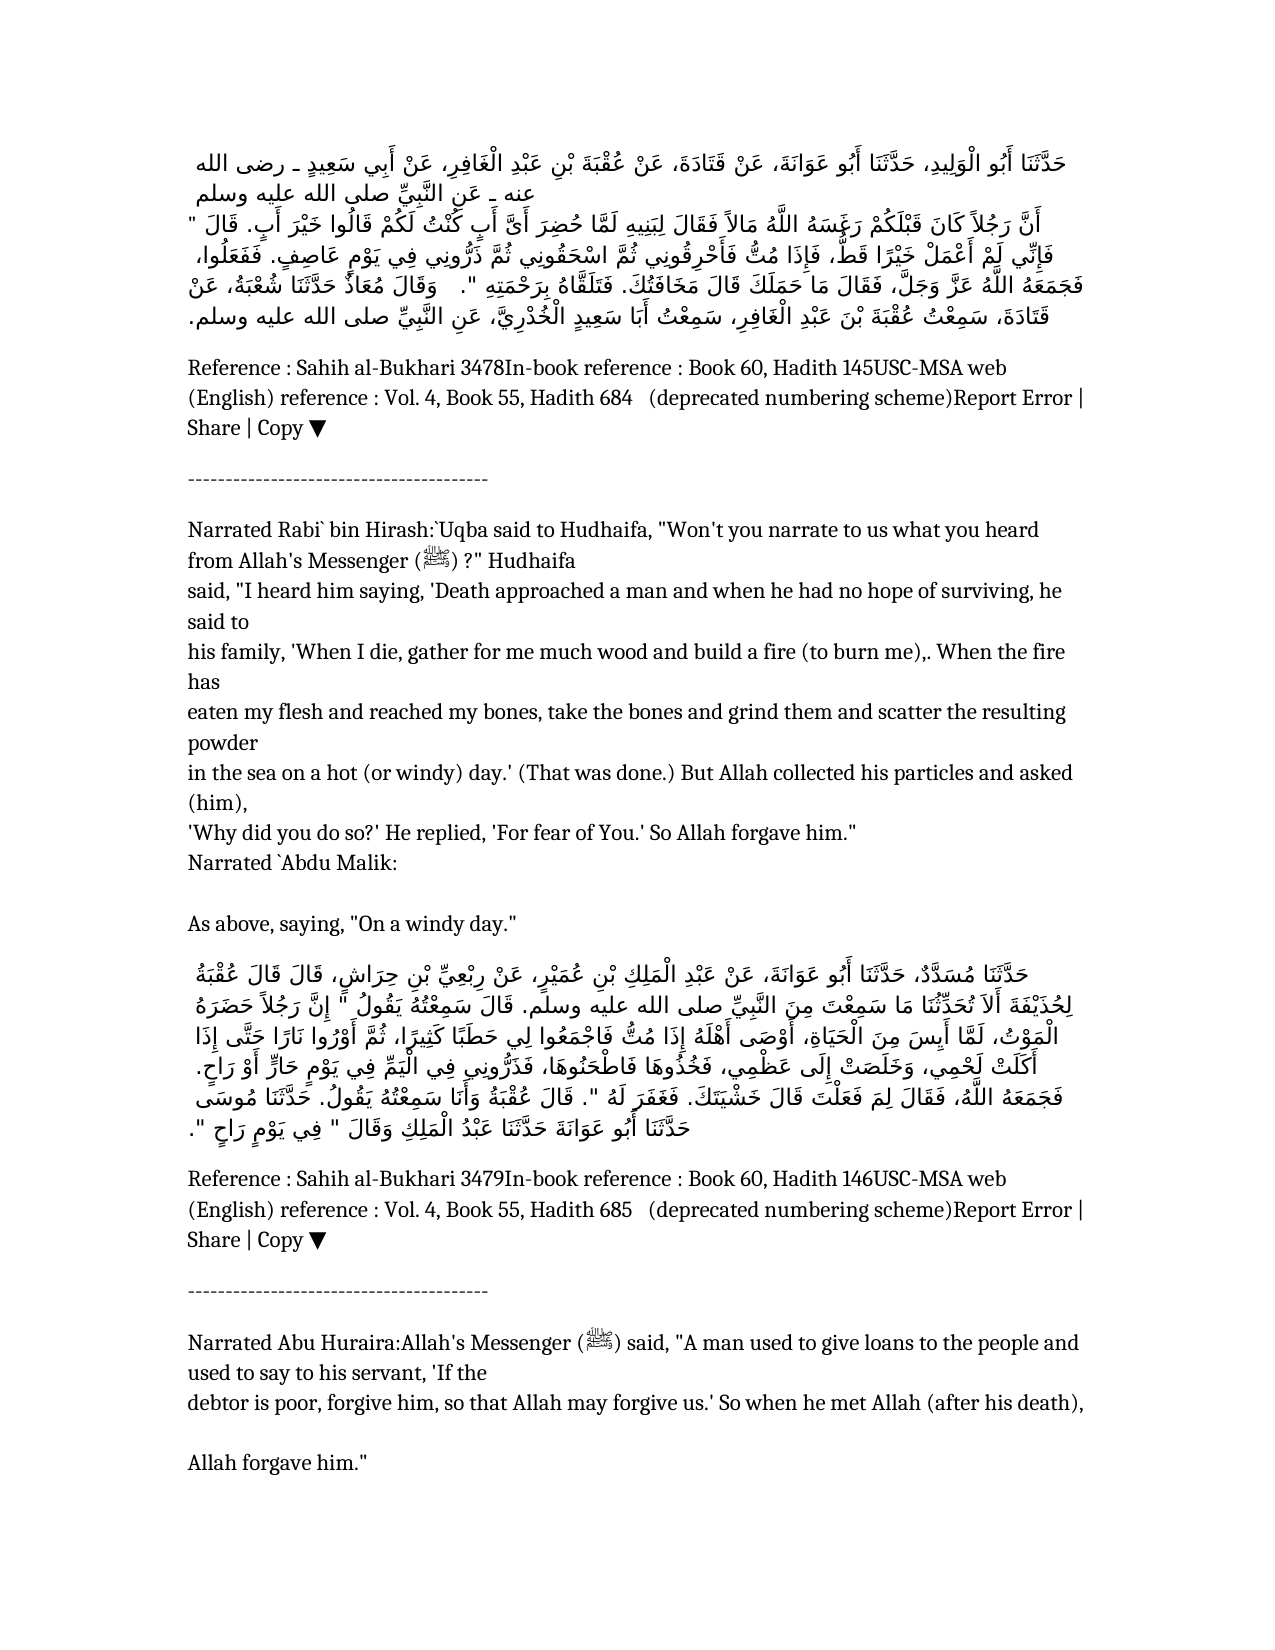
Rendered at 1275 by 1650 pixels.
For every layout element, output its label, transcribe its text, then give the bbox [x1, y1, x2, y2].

text حَدَّثَنَا أَبُو الْوَلِيدِ، حَدَّثَنَا أَبُو عَوَانَةَ، عَنْ قَتَادَةَ، عَنْ عُقْبَةَ بْنِ عَبْدِ الْغَافِرِ، عَنْ أَبِي سَعِيدٍ ـ رضى الله عنه ـ عَنِ النَّبِيِّ صلى الله عليه وسلم ‏ "‏ أَنَّ رَجُلاً كَانَ قَبْلَكُمْ رَغَسَهُ اللَّهُ مَالاً فَقَالَ لِبَنِيهِ لَمَّا حُضِرَ أَىَّ أَبٍ كُنْتُ لَكُمْ قَالُوا خَيْرَ أَبٍ‏.‏ قَالَ فَإِنِّي لَمْ أَعْمَلْ خَيْرًا قَطُّ، فَإِذَا مُتُّ فَأَحْرِقُونِي ثُمَّ اسْحَقُونِي ثُمَّ ذَرُّونِي فِي يَوْمٍ عَاصِفٍ‏.‏ فَفَعَلُوا، فَجَمَعَهُ اللَّهُ عَزَّ وَجَلَّ، فَقَالَ مَا حَمَلَكَ قَالَ مَخَافَتُكَ‏.‏ فَتَلَقَّاهُ بِرَحْمَتِهِ ‏"‏‏.‏ وَقَالَ مُعَاذٌ حَدَّثَنَا شُعْبَةُ، عَنْ قَتَادَةَ، سَمِعْتُ عُقْبَةَ بْنَ عَبْدِ الْغَافِرِ، سَمِعْتُ أَبَا سَعِيدٍ الْخُدْرِيَّ، عَنِ النَّبِيِّ صلى الله عليه وسلم‏.‏ [187, 150, 1087, 330]
text Reference : Sahih al-Bukhari 3478In-book reference : Book 60, Hadith 145USC-MSA web (English) reference : Vol. 4, Book 55, Hadith 684 (deprecated numbering scheme)Report Error | Share | Copy ▼ [187, 355, 1087, 442]
text حَدَّثَنَا مُسَدَّدٌ، حَدَّثَنَا أَبُو عَوَانَةَ، عَنْ عَبْدِ الْمَلِكِ بْنِ عُمَيْرٍ، عَنْ رِبْعِيِّ بْنِ حِرَاشٍ، قَالَ قَالَ عُقْبَةُ لِحُذَيْفَةَ أَلاَ تُحَدِّثُنَا مَا سَمِعْتَ مِنَ النَّبِيِّ صلى الله عليه وسلم‏.‏ قَالَ سَمِعْتُهُ يَقُولُ ‏"‏ إِنَّ رَجُلاً حَضَرَهُ الْمَوْتُ، لَمَّا أَيِسَ مِنَ الْحَيَاةِ، أَوْصَى أَهْلَهُ إِذَا مُتُّ فَاجْمَعُوا لِي حَطَبًا كَثِيرًا، ثُمَّ أَوْرُوا نَارًا حَتَّى إِذَا أَكَلَتْ لَحْمِي، وَخَلَصَتْ إِلَى عَظْمِي، فَخُذُوهَا فَاطْحَنُوهَا، فَذَرُّونِي فِي الْيَمِّ فِي يَوْمٍ حَارٍّ أَوْ رَاحٍ‏.‏ فَجَمَعَهُ اللَّهُ، فَقَالَ لِمَ فَعَلْتَ قَالَ خَشْيَتَكَ‏.‏ فَغَفَرَ لَهُ ‏"‏‏.‏ قَالَ عُقْبَةُ وَأَنَا سَمِعْتُهُ يَقُولُ‏.‏ حَدَّثَنَا مُوسَى حَدَّثَنَا أَبُو عَوَانَةَ حَدَّثَنَا عَبْدُ الْمَلِكِ وَقَالَ ‏"‏ فِي يَوْمٍ رَاحٍ ‏"‏‏.‏ [187, 962, 1087, 1141]
text ---------------------------------------- [187, 1278, 1087, 1304]
text Narrated Rabi` bin Hirash:`Uqba said to Hudhaifa, "Won't you narrate to us what you heard from Allah's Messenger (ﷺ) ?" Hudhaifa said, "I heard him saying, 'Death approached a man and when he had no hope of surviving, he said to his family, 'When I die, gather for me much wood and build a fire (to burn me),. When the fire has eaten my flesh and reached my bones, take the bones and grind them and scatter the resulting powder in the sea on a hot (or windy) day.' (That was done.) But Allah collected his particles and asked (him), 'Why did you do so?' He replied, 'For fear of You.' So Allah forgave him." Narrated `Abdu Malik: As above, saying, "On a windy day." [187, 517, 1087, 937]
text Narrated Abu Huraira:Allah's Messenger (ﷺ) said, "A man used to give loans to the people and used to say to his servant, 'If the debtor is poor, forgive him, so that Allah may forgive us.' So when he met Allah (after his death), Allah forgave him." [187, 1329, 1087, 1477]
text ---------------------------------------- [187, 466, 1087, 493]
text Reference : Sahih al-Bukhari 3479In-book reference : Book 60, Hadith 146USC-MSA web (English) reference : Vol. 4, Book 55, Hadith 685 (deprecated numbering scheme)Report Error | Share | Copy ▼ [187, 1166, 1087, 1253]
